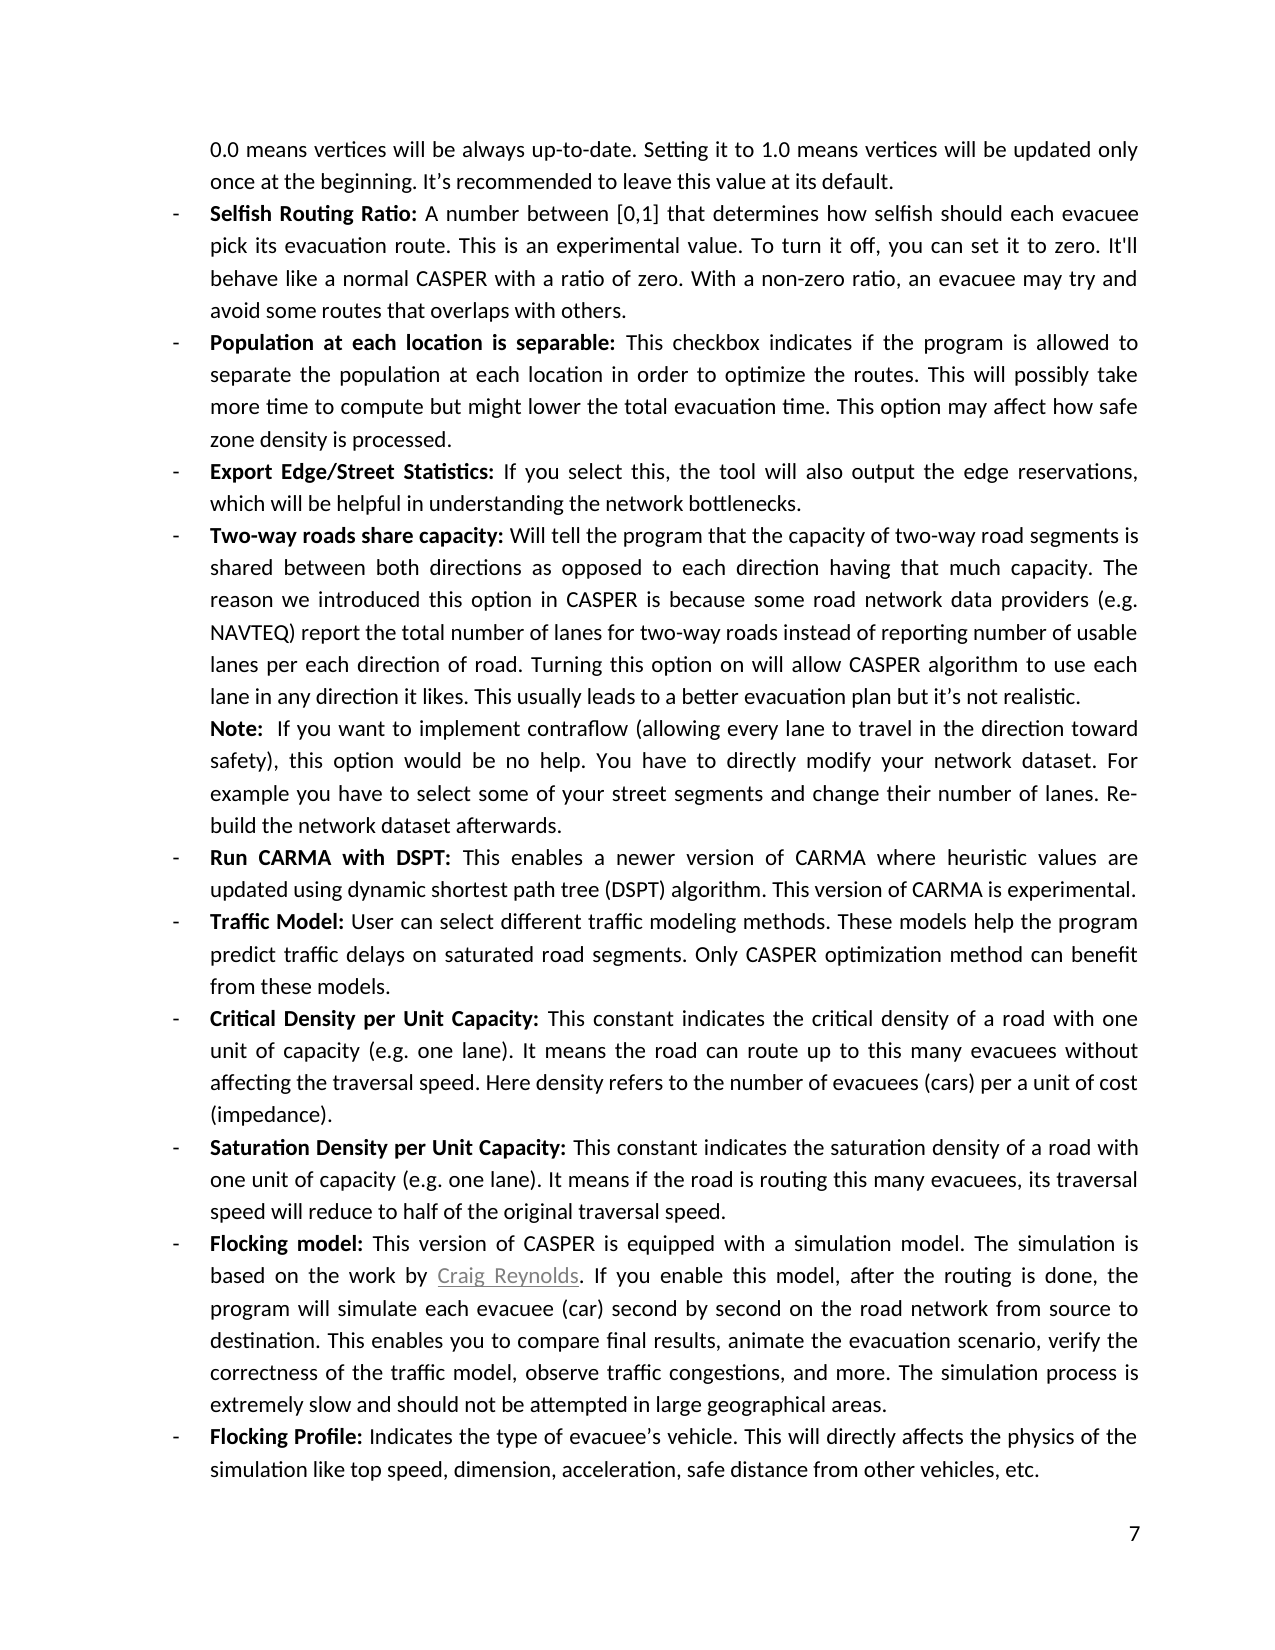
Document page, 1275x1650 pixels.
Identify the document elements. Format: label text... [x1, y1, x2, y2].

list Export Edge/Street Statistics: If you select this, the tool will also output the edge reservations, which will be helpful in understanding the network bottlenecks. [172, 457, 1140, 517]
list Population at each location is separable: This checkbox indicates if the program is allowed to separate the population at each location in order to optimize the routes. This will possibly take more time to compute but might lower the total evacuation time. This option may affect how safe zone density is processed. [172, 328, 1140, 453]
list Note: If you want to implement contraflow (allowing every lane to travel in the direction toward safety), this option would be no help. You have to directly modify your network dataset. For example you have to select some of your street segments and change their number of lanes. Re-build the network dataset afterwards. [210, 714, 1140, 839]
list Critical Density per Unit Capacity: This constant indicates the critical density of a road with one unit of capacity (e.g. one lane). It means the road can route up to this many evacuees without affecting the traversal speed. Here density refers to the number of evacuees (cars) per a unit of cost (impedance). [172, 1004, 1140, 1129]
list Selfish Routing Ratio: A number between [0,1] that determines how selfish should each evacuee pick its evacuation route. This is an experimental value. To turn it off, you can set it to zero. It'll behave like a normal CASPER with a ratio of zero. With a non-zero ratio, an evacuee may try and avoid some routes that overlaps with others. [172, 199, 1140, 324]
list Run CARMA with DSPT: This enables a newer version of CARMA where heuristic values are updated using dynamic shortest path tree (DSPT) algorithm. This version of CARMA is experimental. [172, 843, 1140, 903]
list Two-way roads share capacity: Will tell the program that the capacity of two-way road segments is shared between both directions as opposed to each direction having that much capacity. The reason we introduced this option in CASPER is because some road network data providers (e.g. NAVTEQ) report the total number of lanes for two-way roads instead of reporting number of usable lanes per each direction of road. Turning this option on will allow CASPER algorithm to use each lane in any direction it likes. This usually leads to a better evacuation plan but it’s not realistic. [172, 521, 1140, 710]
list Traffic Model: User can select different traffic modeling methods. These models help the program predict traffic delays on saturated road segments. Only CASPER optimization method can benefit from these models. [172, 907, 1140, 1000]
